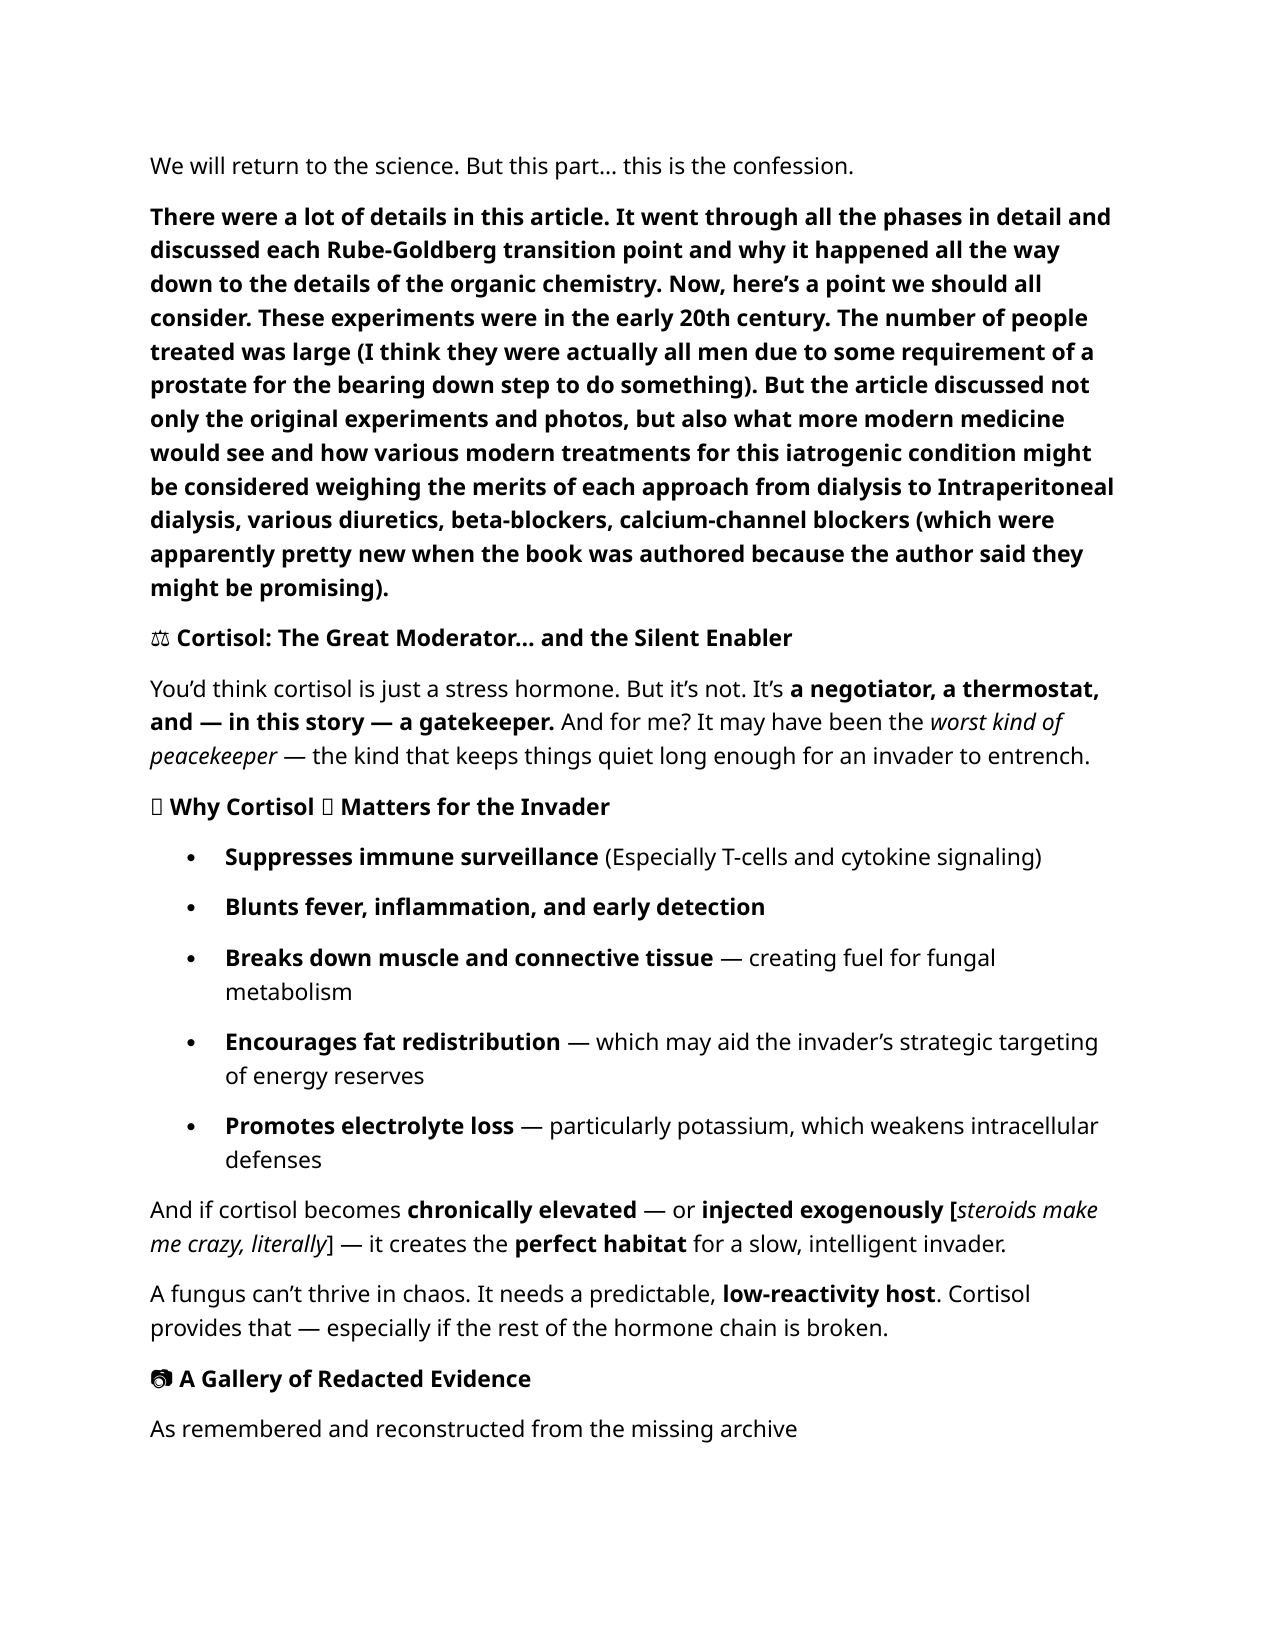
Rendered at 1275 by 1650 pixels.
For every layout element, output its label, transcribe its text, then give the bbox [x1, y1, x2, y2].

text 🧬 Why Cortisol 💊 Matters for the Invader [150, 790, 1125, 822]
text We will return to the science. But this part… this is the confession. [150, 150, 1125, 181]
text And if cortisol becomes chronically elevated — or injected exogenously [steroids make me crazy, literally] — it creates the perfect habitat for a slow, intelligent invader. [150, 1194, 1125, 1259]
text There were a lot of details in this article. It went through all the phases in detail and discussed each Rube-Goldberg transition point and why it happened all the way down to the details of the organic chemistry. Now, here’s a point we should all consider. These experiments were in the early 20th century. The number of people treated was large (I think they were actually all men due to some requirement of a prostate for the bearing down step to do something). But the article discussed not only the original experiments and photos, but also what more modern medicine would see and how various modern treatments for this iatrogenic condition might be considered weighing the merits of each approach from dialysis to Intraperitoneal dialysis, various diuretics, beta-blockers, calcium-channel blockers (which were apparently pretty new when the book was authored because the author said they might be promising). [150, 200, 1125, 603]
list Suppresses immune surveillance (Especially T-cells and cytokine signaling) [187, 841, 1125, 872]
text A fungus can’t thrive in chaos. It needs a predictable, low-reactivity host. Cortisol provides that — especially if the rest of the hormone chain is broken. [150, 1278, 1125, 1343]
list Breaks down muscle and connective tissue — creating fuel for fungal metabolism [187, 942, 1125, 1007]
text As remembered and reconstructed from the missing archive [150, 1413, 1125, 1444]
list Blunts fever, inflammation, and early detection [187, 891, 1125, 922]
text ⚖️ Cortisol: The Great Moderator… and the Silent Enabler [150, 622, 1125, 653]
text 📷 A Gallery of Redacted Evidence [150, 1362, 1125, 1394]
text You’d think cortisol is just a stress hormone. But it’s not. It’s a negotiator, a thermostat, and — in this story — a gatekeeper. And for me? It may have been the worst kind of peacekeeper — the kind that keeps things quiet long enough for an invader to entrench. [150, 672, 1125, 771]
list Encourages fat redistribution — which may aid the invader’s strategic targeting of energy reserves [187, 1026, 1125, 1091]
list Promotes electrolyte loss — particularly potassium, which weakens intracellular defenses [187, 1110, 1125, 1175]
